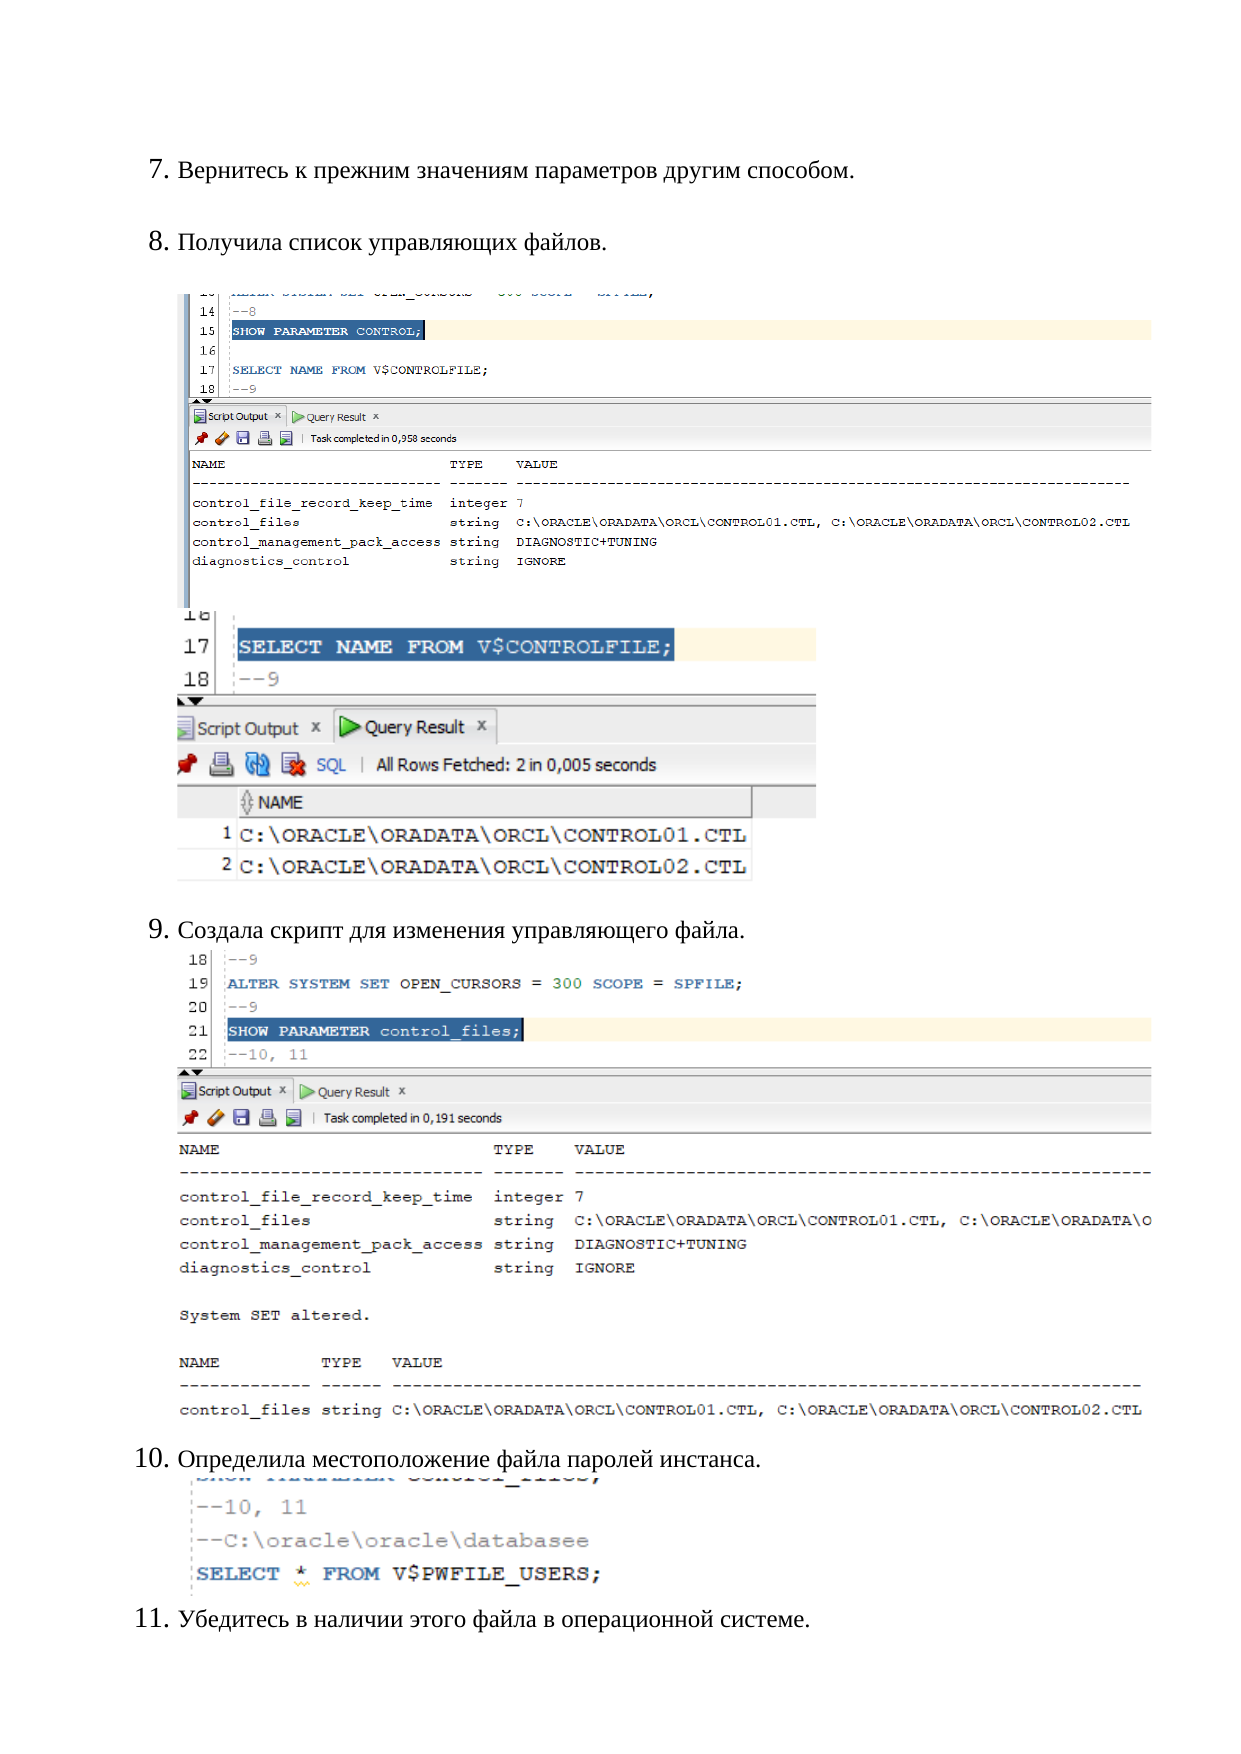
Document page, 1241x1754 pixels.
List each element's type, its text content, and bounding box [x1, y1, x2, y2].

list Получила список управляющих файлов. [177, 223, 1152, 256]
list Определила местоположение файла паролей инстанса. [177, 1440, 1152, 1474]
picture [177, 950, 1152, 1436]
picture [177, 611, 817, 908]
list Создала скрипт для изменения управляющего файла. [177, 911, 1152, 945]
list Вернитесь к прежним значениям параметров другим способом. [177, 151, 1152, 185]
picture [177, 1478, 637, 1596]
list Убедитесь в наличии этого файла в операционной системе. [177, 1600, 1152, 1633]
picture [177, 294, 1152, 608]
